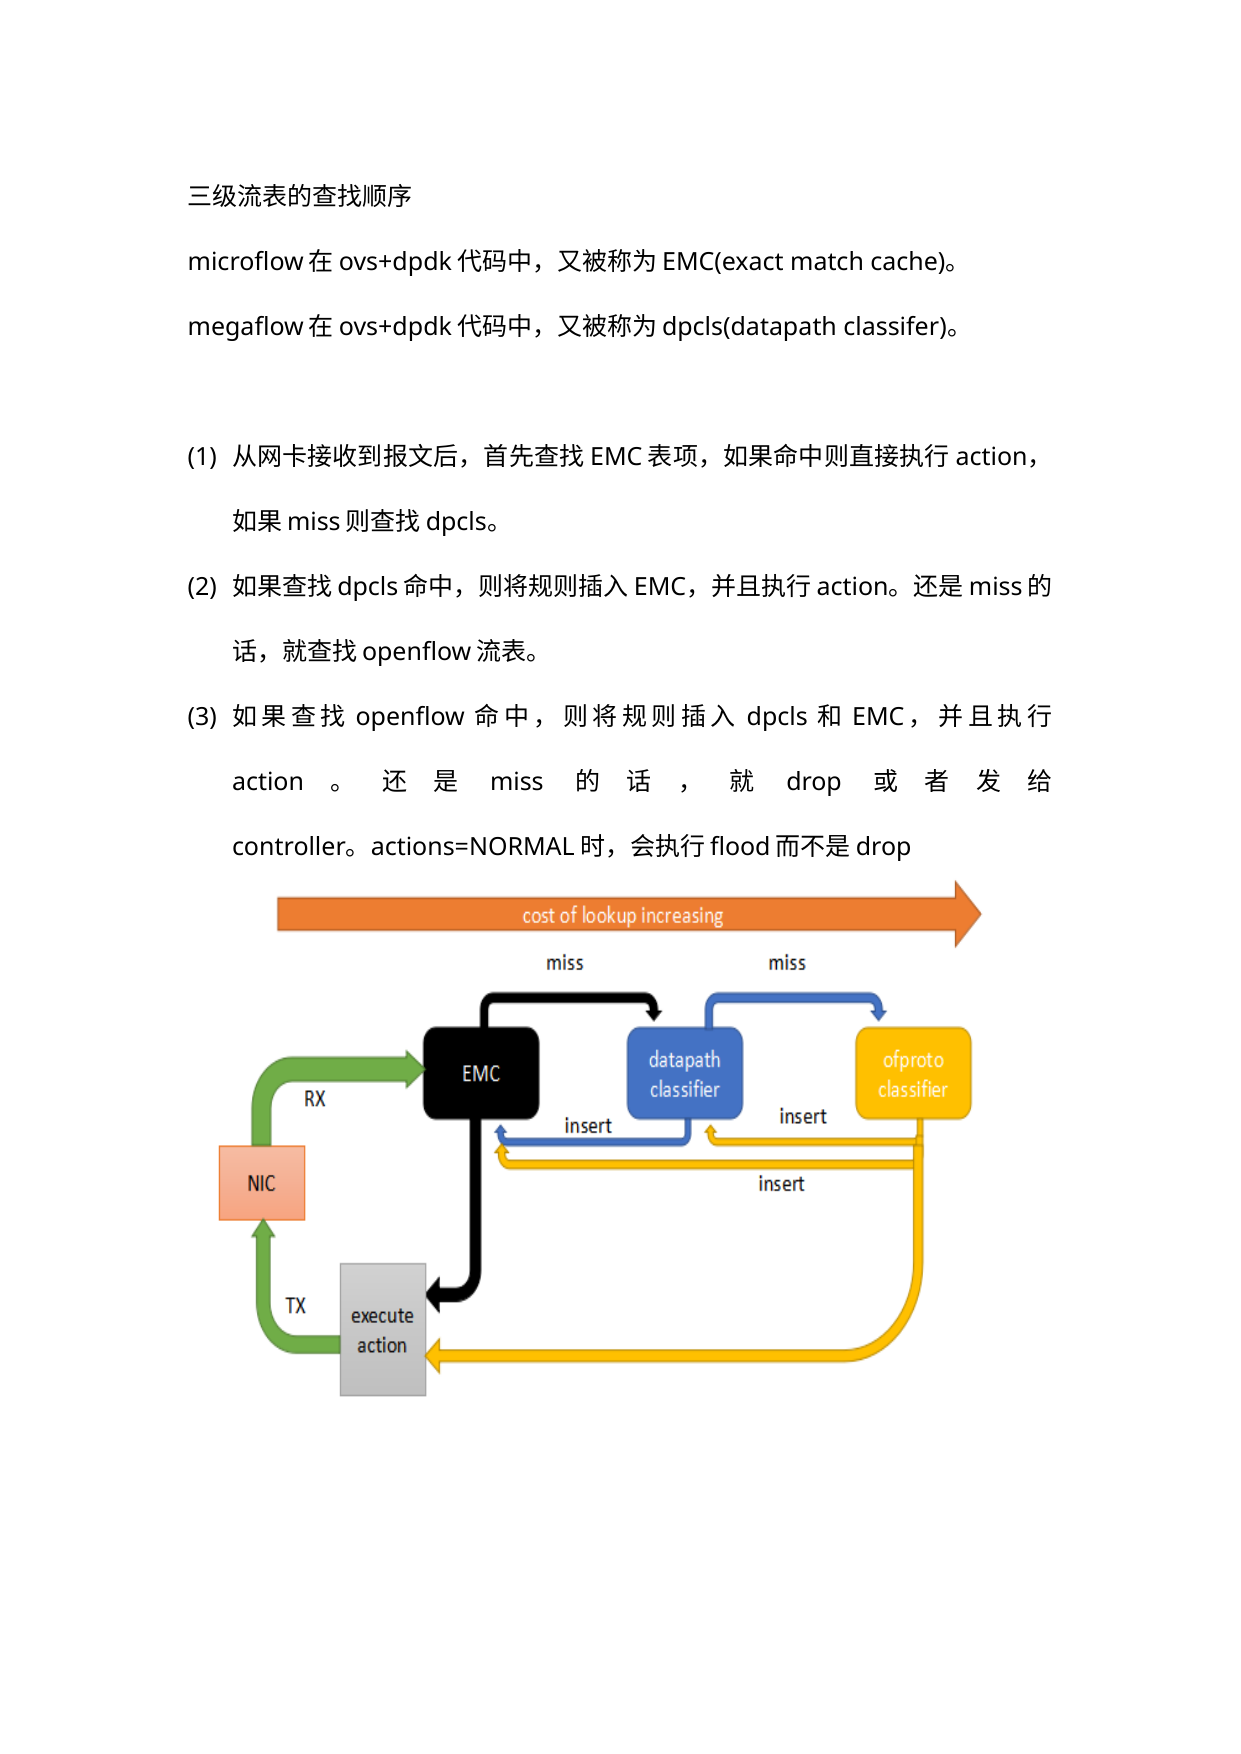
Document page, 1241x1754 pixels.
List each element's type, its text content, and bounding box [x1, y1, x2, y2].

list 如果查找dpcls命中，则将规则插入EMC，并且执行action。还是miss的话，就查找openflow流表。 [187, 552, 1053, 682]
text 三级流表的查找顺序 [187, 162, 1053, 227]
text megaflow在ovs+dpdk代码中，又被称为dpcls(datapath classifer)。 [187, 292, 1053, 357]
picture [193, 877, 1002, 1406]
text microflow在ovs+dpdk代码中，又被称为EMC(exact match cache)。 [187, 227, 1053, 292]
list 从网卡接收到报文后，首先查找EMC表项，如果命中则直接执行action，如果miss则查找dpcls。 [187, 422, 1053, 552]
list 如果查找openflow命中，则将规则插入dpcls和EMC，并且执行action。还是miss的话，就drop或者发给controller。actions=NORMAL时，会执行flood而不是drop [187, 682, 1053, 877]
